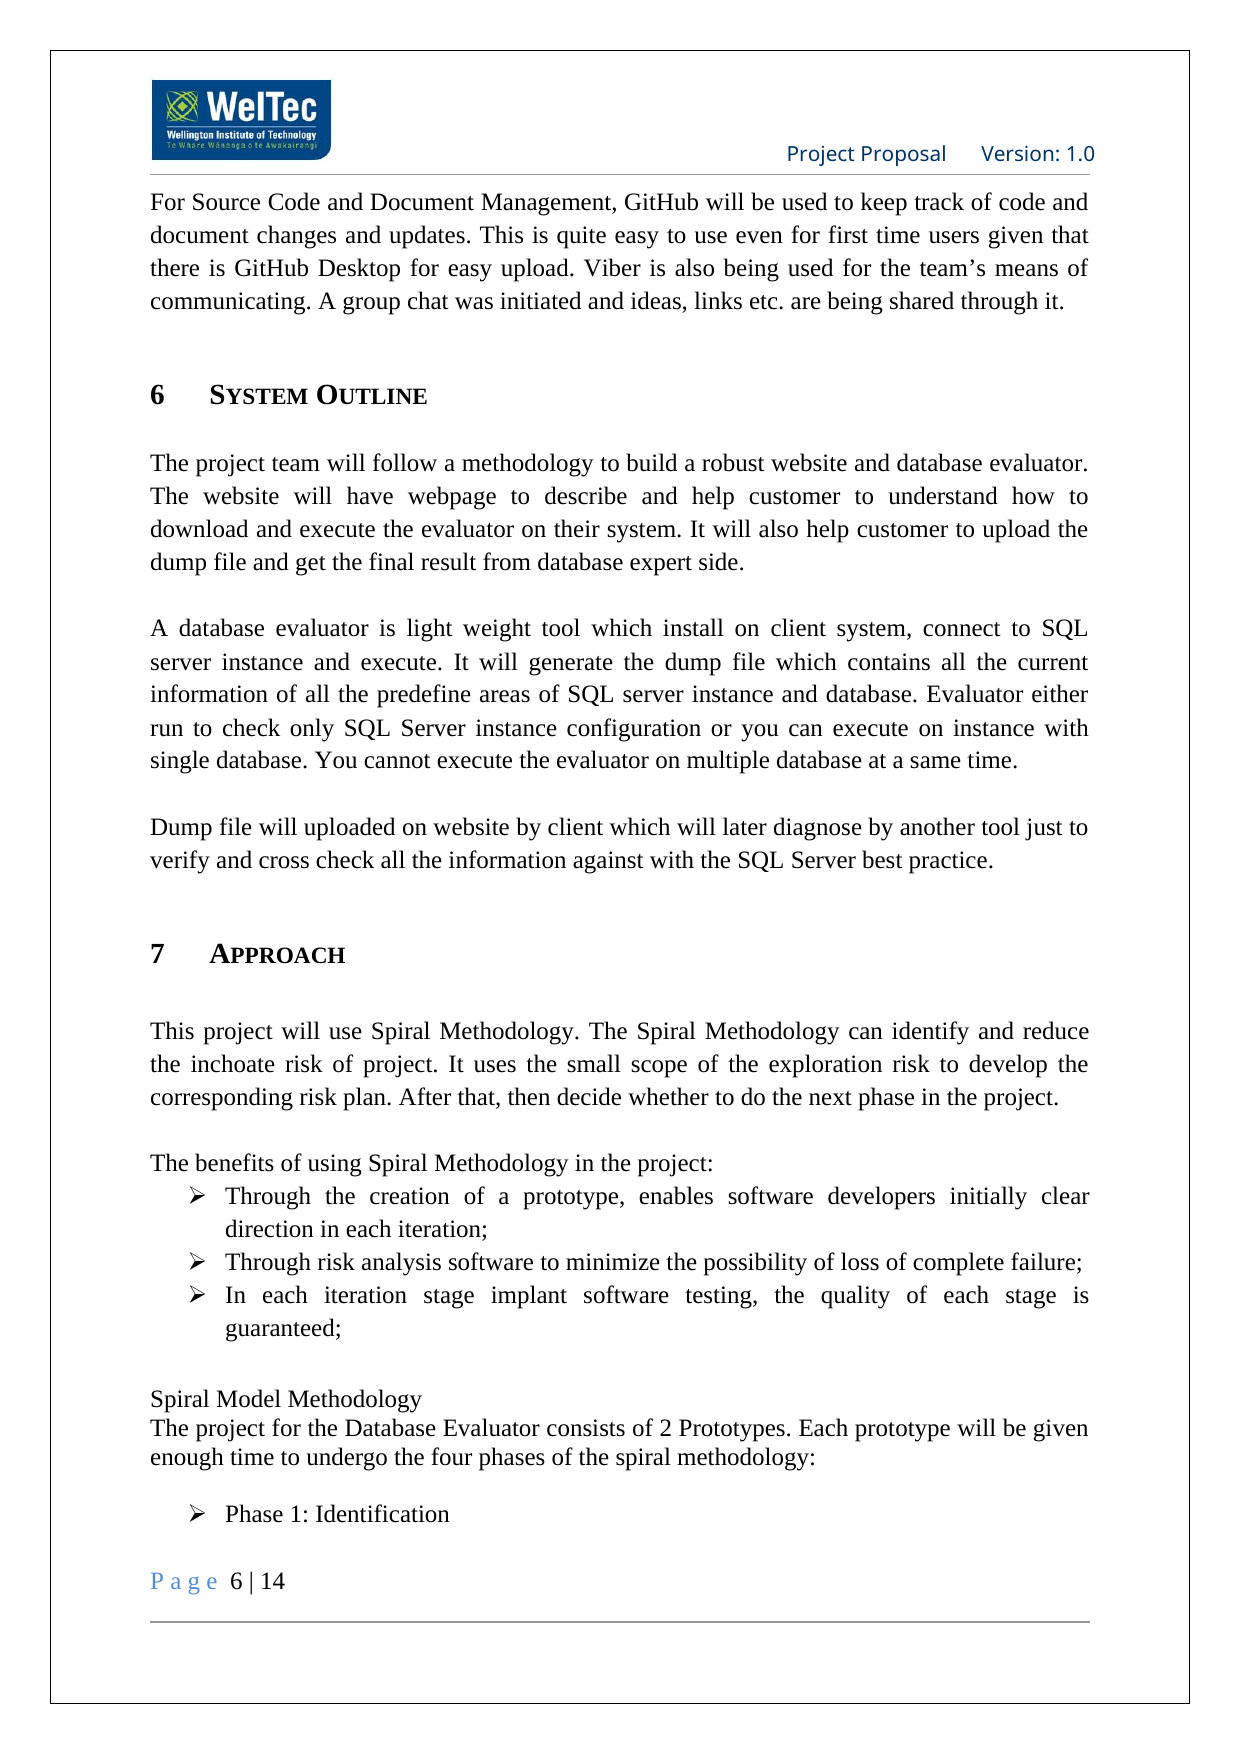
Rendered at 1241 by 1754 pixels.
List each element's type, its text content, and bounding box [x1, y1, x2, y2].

list In each iteration stage implant software testing, the quality of each stage is guaranteed; [187, 1280, 1090, 1342]
text For Source Code and Document Management, GitHub will be used to keep track of code and document changes and updates. This is quite easy to use even for first time users given that there is GitHub Desktop for easy upload. Viber is also being used for the team’s means of communicating. A group chat was initiated and ideas, links etc. are being shared through it. [150, 187, 1090, 314]
subtitle System Outline [150, 377, 1090, 410]
text The benefits of using Spiral Methodology in the project: [150, 1148, 1090, 1177]
picture [150, 78, 334, 162]
text Dump file will uploaded on website by client which will later diagnose by another tool just to verify and cross check all the information against with the SQL Server best practice. [150, 812, 1090, 873]
text The project for the Database Evaluator consists of 2 Prototypes. Each prototype will be given enough time to undergo the four phases of the spiral methodology: [150, 1413, 1090, 1471]
subtitle Approach [150, 936, 1090, 969]
list Through the creation of a prototype, enables software developers initially clear direction in each iteration; [187, 1181, 1090, 1243]
text This project will use Spiral Methodology. The Spiral Methodology can identify and reduce the inchoate risk of project. It uses the small scope of the exploration risk to develop the corresponding risk plan. After that, then decide whether to do the next phase in the project. [150, 1016, 1090, 1111]
text The project team will follow a methodology to build a robust website and database evaluator. The website will have webpage to describe and help customer to understand how to download and execute the evaluator on their system. It will also help customer to upload the dump file and get the final result from database expert side. [150, 448, 1090, 576]
text A database evaluator is light weight tool which install on client system, connect to SQL server instance and execute. It will generate the dump file which contains all the current information of all the predefine areas of SQL server instance and database. Evaluator either run to check only SQL Server instance configuration or you can execute on instance with single database. You cannot execute the evaluator on multiple database at a same time. [150, 613, 1090, 774]
text Spiral Model Methodology [150, 1384, 1090, 1413]
list Through risk analysis software to minimize the possibility of loss of complete failure; [187, 1247, 1090, 1276]
list Phase 1: Identification [187, 1499, 1090, 1528]
